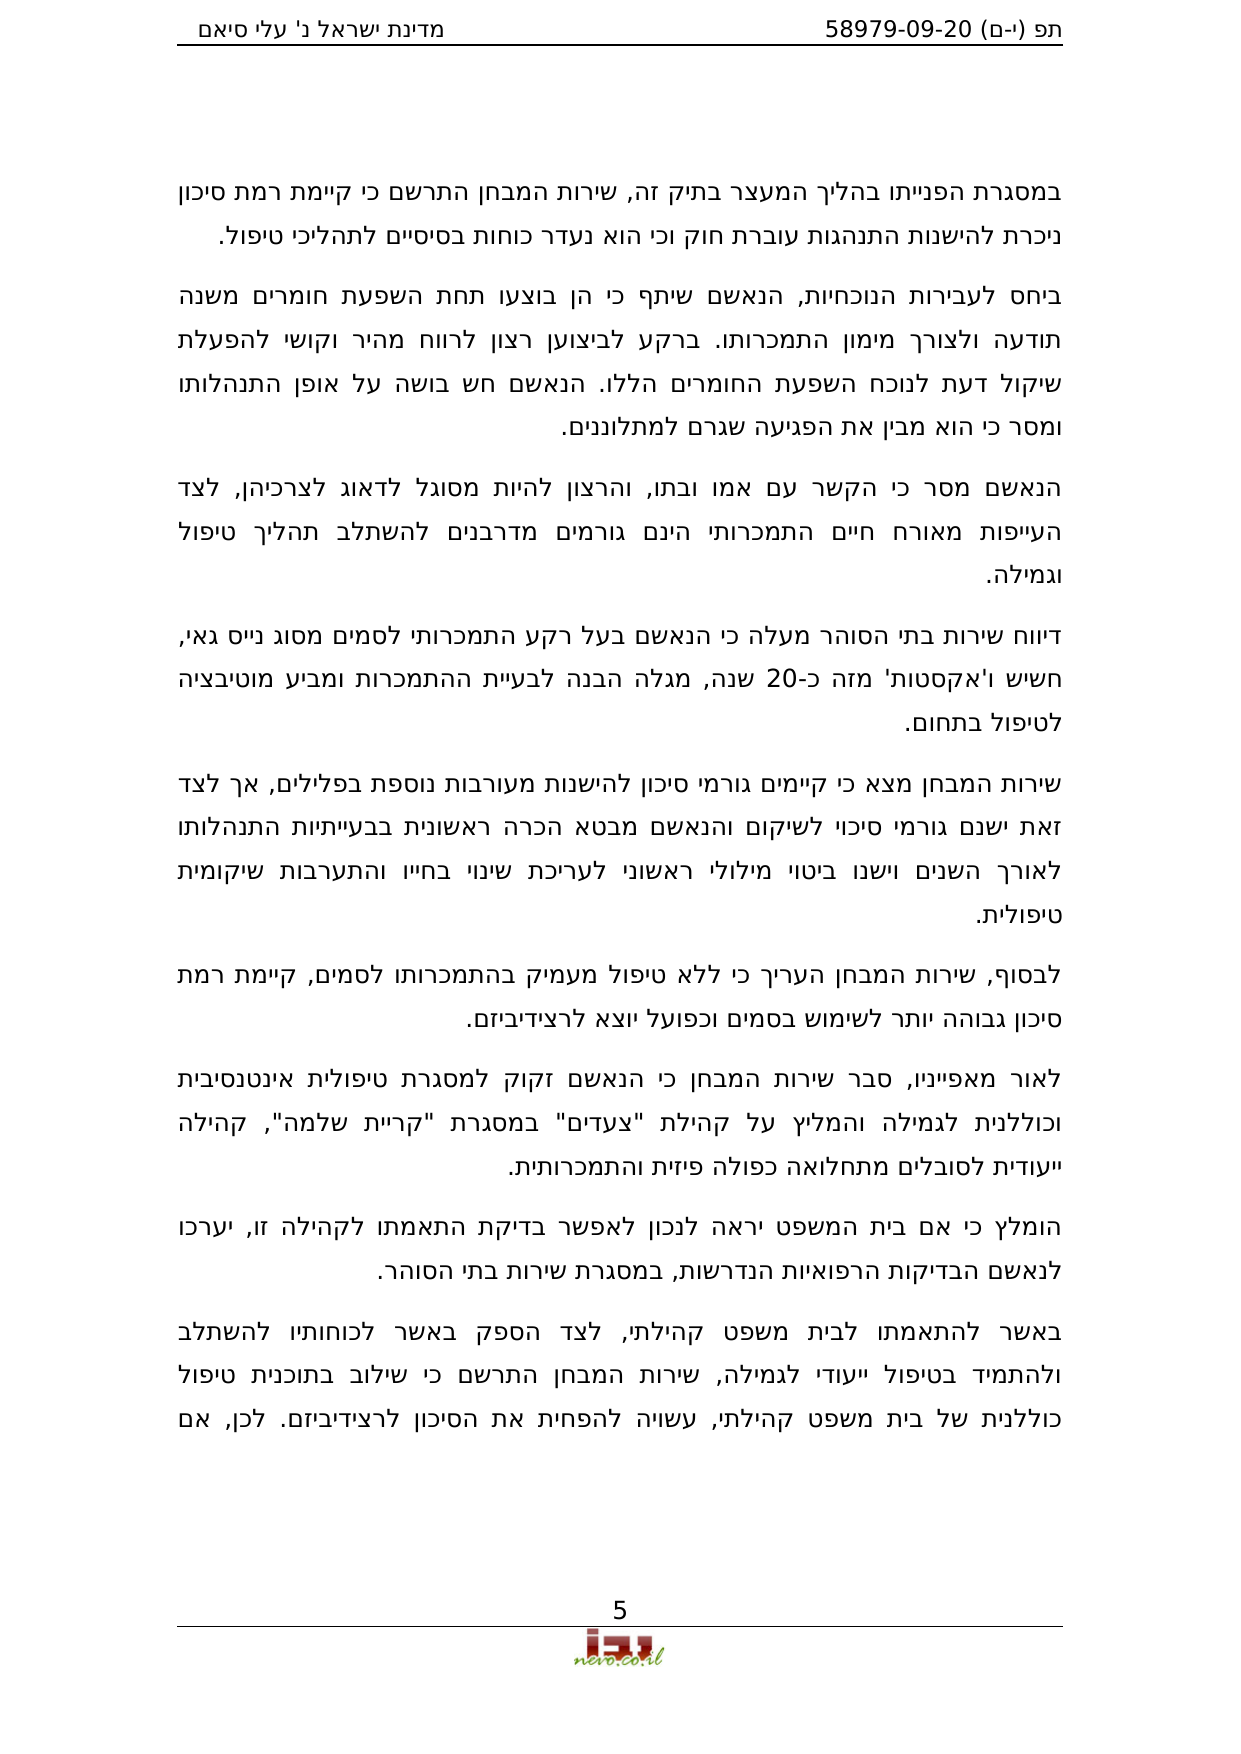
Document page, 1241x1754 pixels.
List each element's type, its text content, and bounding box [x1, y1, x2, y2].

text לבסוף, שירות המבחן העריך כי ללא טיפול מעמיק בהתמכרותו לסמים, קיימת רמת סיכון גבוהה יותר לשימוש בסמים וכפועל יוצא לרצידיביזם. [177, 961, 1063, 1033]
text הנאשם מסר כי הקשר עם אמו ובתו, והרצון להיות מסוגל לדאוג לצרכיהן, לצד העייפות מאורח חיים התמכרותי הינם גורמים מדרבנים להשתלב תהליך טיפול וגמילה. [177, 473, 1063, 590]
text ביחס לעבירות הנוכחיות, הנאשם שיתף כי הן בוצעו תחת השפעת חומרים משנה תודעה ולצורך מימון התמכרותו. ברקע לביצוען רצון לרווח מהיר וקושי להפעלת שיקול דעת לנוכח השפעת החומרים הללו. הנאשם חש בושה על אופן התנהלותו ומסר כי הוא מבין את הפגיעה שגרם למתלוננים. [177, 281, 1063, 442]
picture [574, 1628, 666, 1667]
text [177, 1317, 1063, 1433]
text לאור מאפייניו, סבר שירות המבחן כי הנאשם זקוק למסגרת טיפולית אינטנסיבית וכוללנית לגמילה והמליץ על קהילת "צעדים" במסגרת "קריית שלמה", קהילה ייעודית לסובלים מתחלואה כפולה פיזית והתמכרותית. [177, 1065, 1063, 1181]
text דיווח שירות בתי הסוהר מעלה כי הנאשם בעל רקע התמכרותי לסמים מסוג נייס גאי, חשיש ו'אקסטות' מזה כ-20 שנה, מגלה הבנה לבעיית ההתמכרות ומביע מוטיבציה לטיפול בתחום. [177, 621, 1063, 738]
text הומלץ כי אם בית המשפט יראה לנכון לאפשר בדיקת התאמתו לקהילה זו, יערכו לנאשם הבדיקות הרפואיות הנדרשות, במסגרת שירות בתי הסוהר. [177, 1213, 1063, 1286]
text במסגרת הפנייתו בהליך המעצר בתיק זה, שירות המבחן התרשם כי קיימת רמת סיכון ניכרת להישנות התנהגות עוברת חוק וכי הוא נעדר כוחות בסיסיים לתהליכי טיפול. [177, 177, 1063, 250]
text שירות המבחן מצא כי קיימים גורמי סיכון להישנות מעורבות נוספת בפלילים, אך לצד זאת ישנם גורמי סיכוי לשיקום והנאשם מבטא הכרה ראשונית בבעייתיות התנהלותו לאורך השנים וישנו ביטוי מילולי ראשוני לעריכת שינוי בחייו והתערבות שיקומית טיפולית. [177, 769, 1063, 929]
